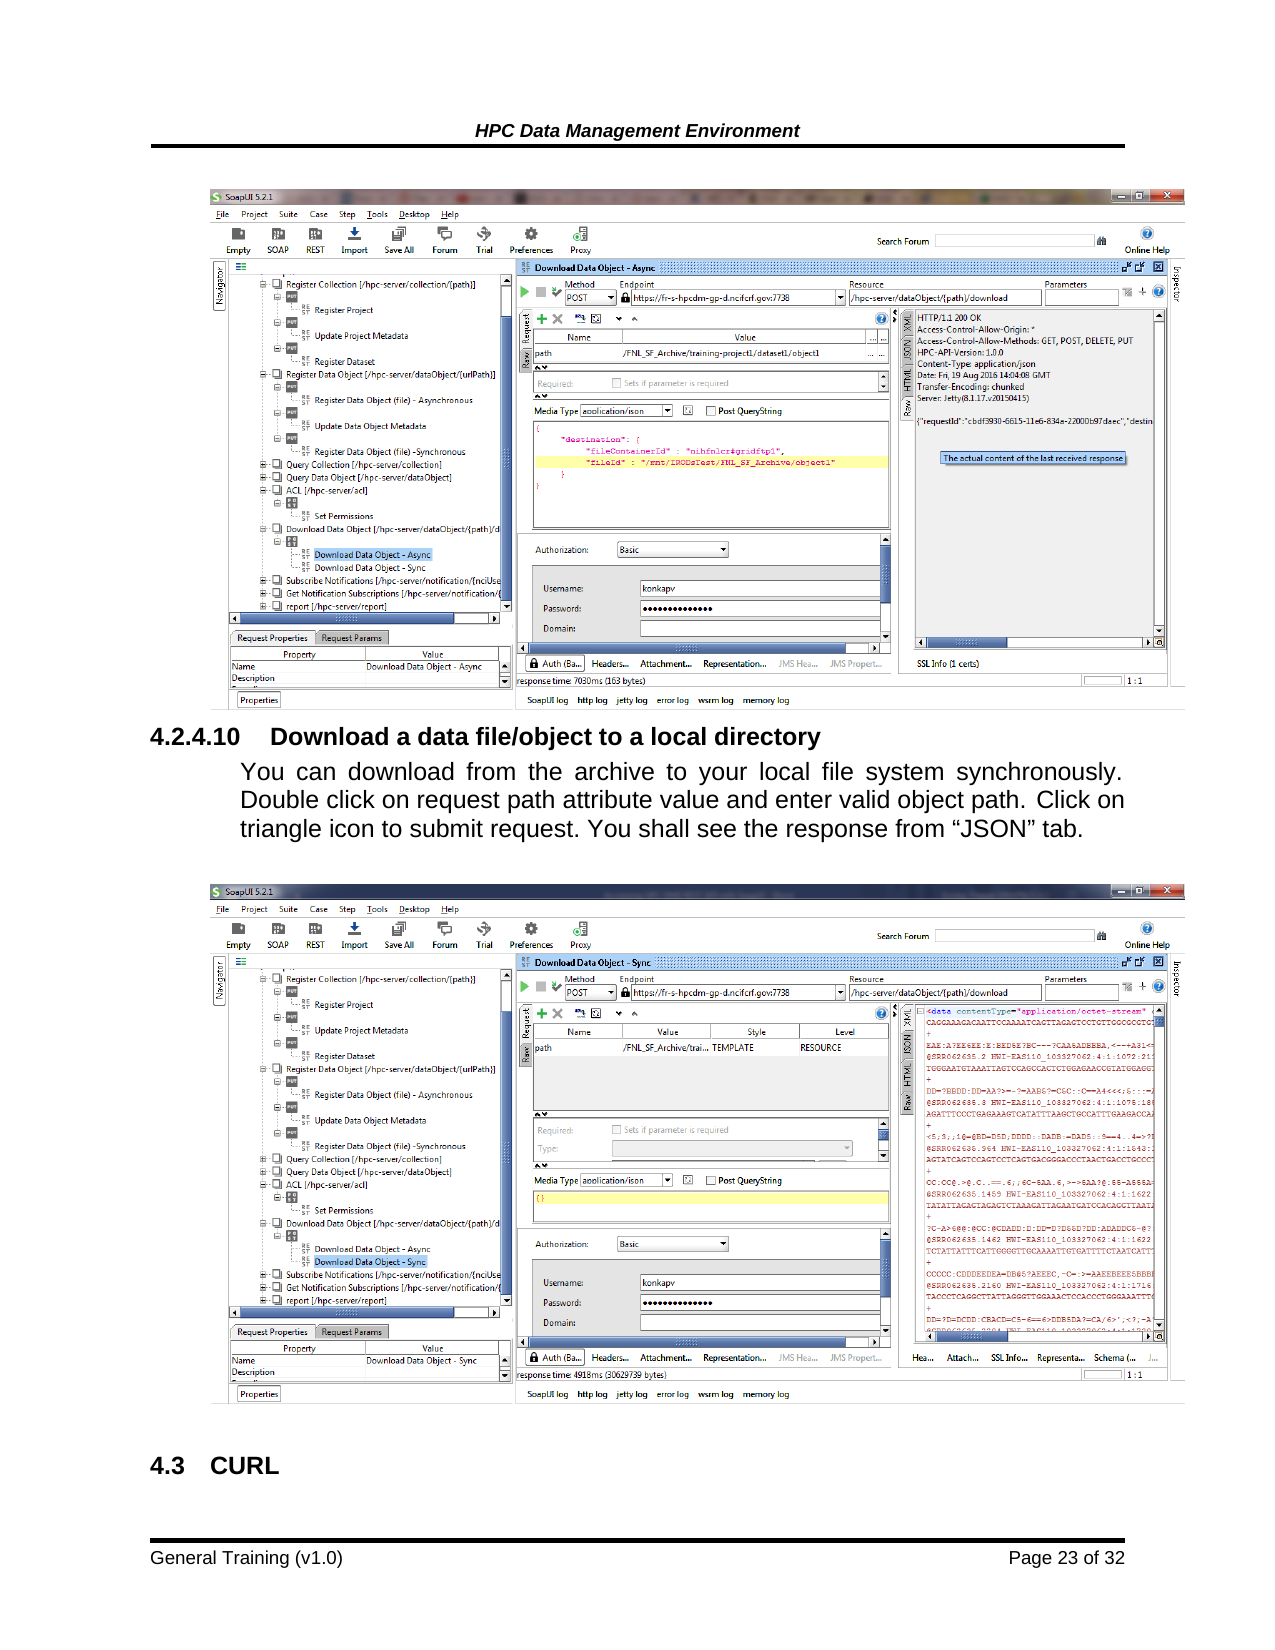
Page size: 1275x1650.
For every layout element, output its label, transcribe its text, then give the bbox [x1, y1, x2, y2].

subtitle CURL [150, 1451, 1125, 1480]
picture [210, 884, 1185, 1404]
subtitle Download a data file/object to a local directory [150, 722, 1125, 750]
text You can download from the archive to your local file system synchronously. Double click on request path attribute value and enter valid object path. Click on triangle icon to submit request. You shall see the response from “JSON” tab. [240, 757, 1125, 843]
picture [210, 189, 1185, 710]
